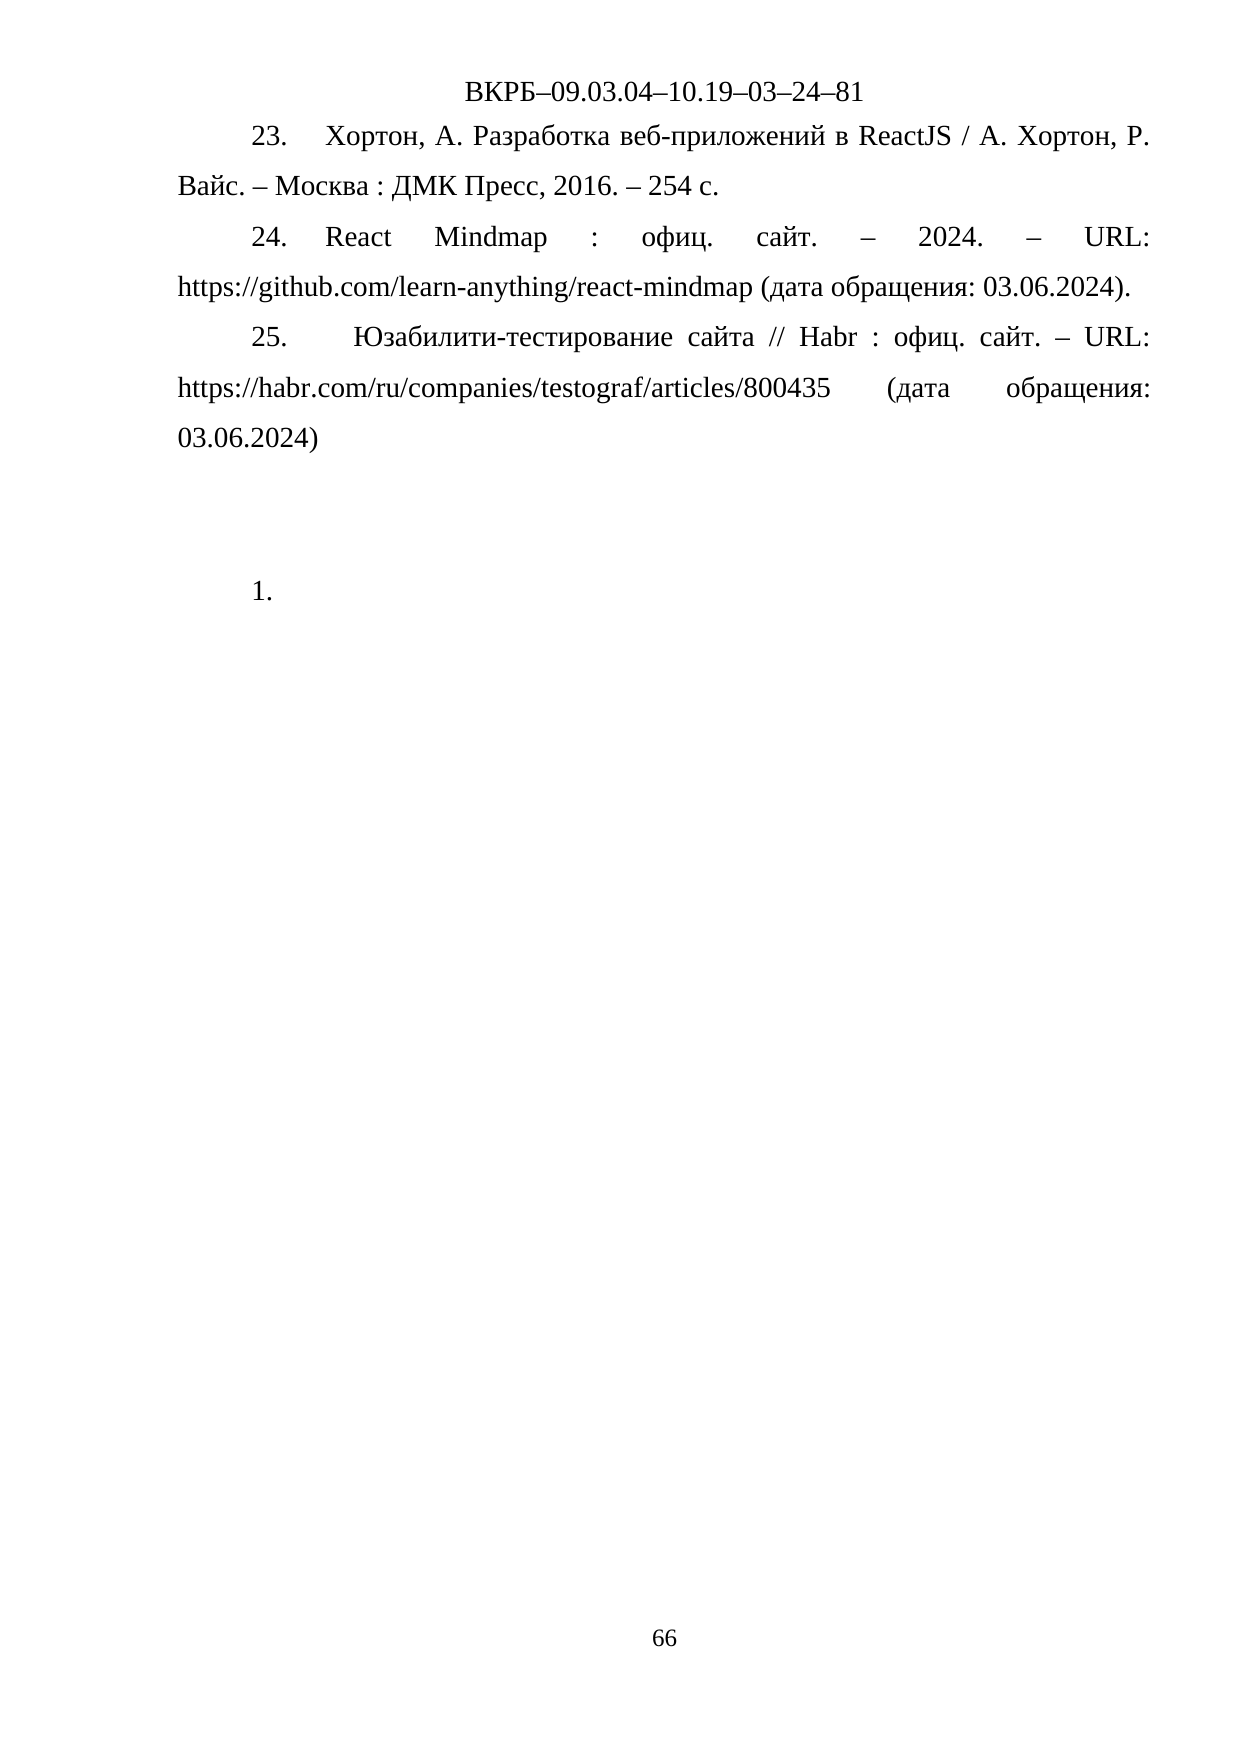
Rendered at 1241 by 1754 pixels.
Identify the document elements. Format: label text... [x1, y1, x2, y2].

list Хортон, А. Разработка веб-приложений в ReactJS / А. Хортон, Р. Вайс. – Москва : ДМК Пресс, 2016. – 254 с. [177, 118, 1152, 202]
list Юзабилити-тестирование сайта // Habr : офиц. сайт. – URL: https://habr.com/ru/companies/testograf/articles/800435 (дата обращения: 03.06.2024) [177, 319, 1152, 453]
list React Mindmap : офиц. сайт. – 2024. – URL: https://github.com/learn-anything/react-mindmap (дата обращения: 03.06.2024). [177, 219, 1152, 303]
